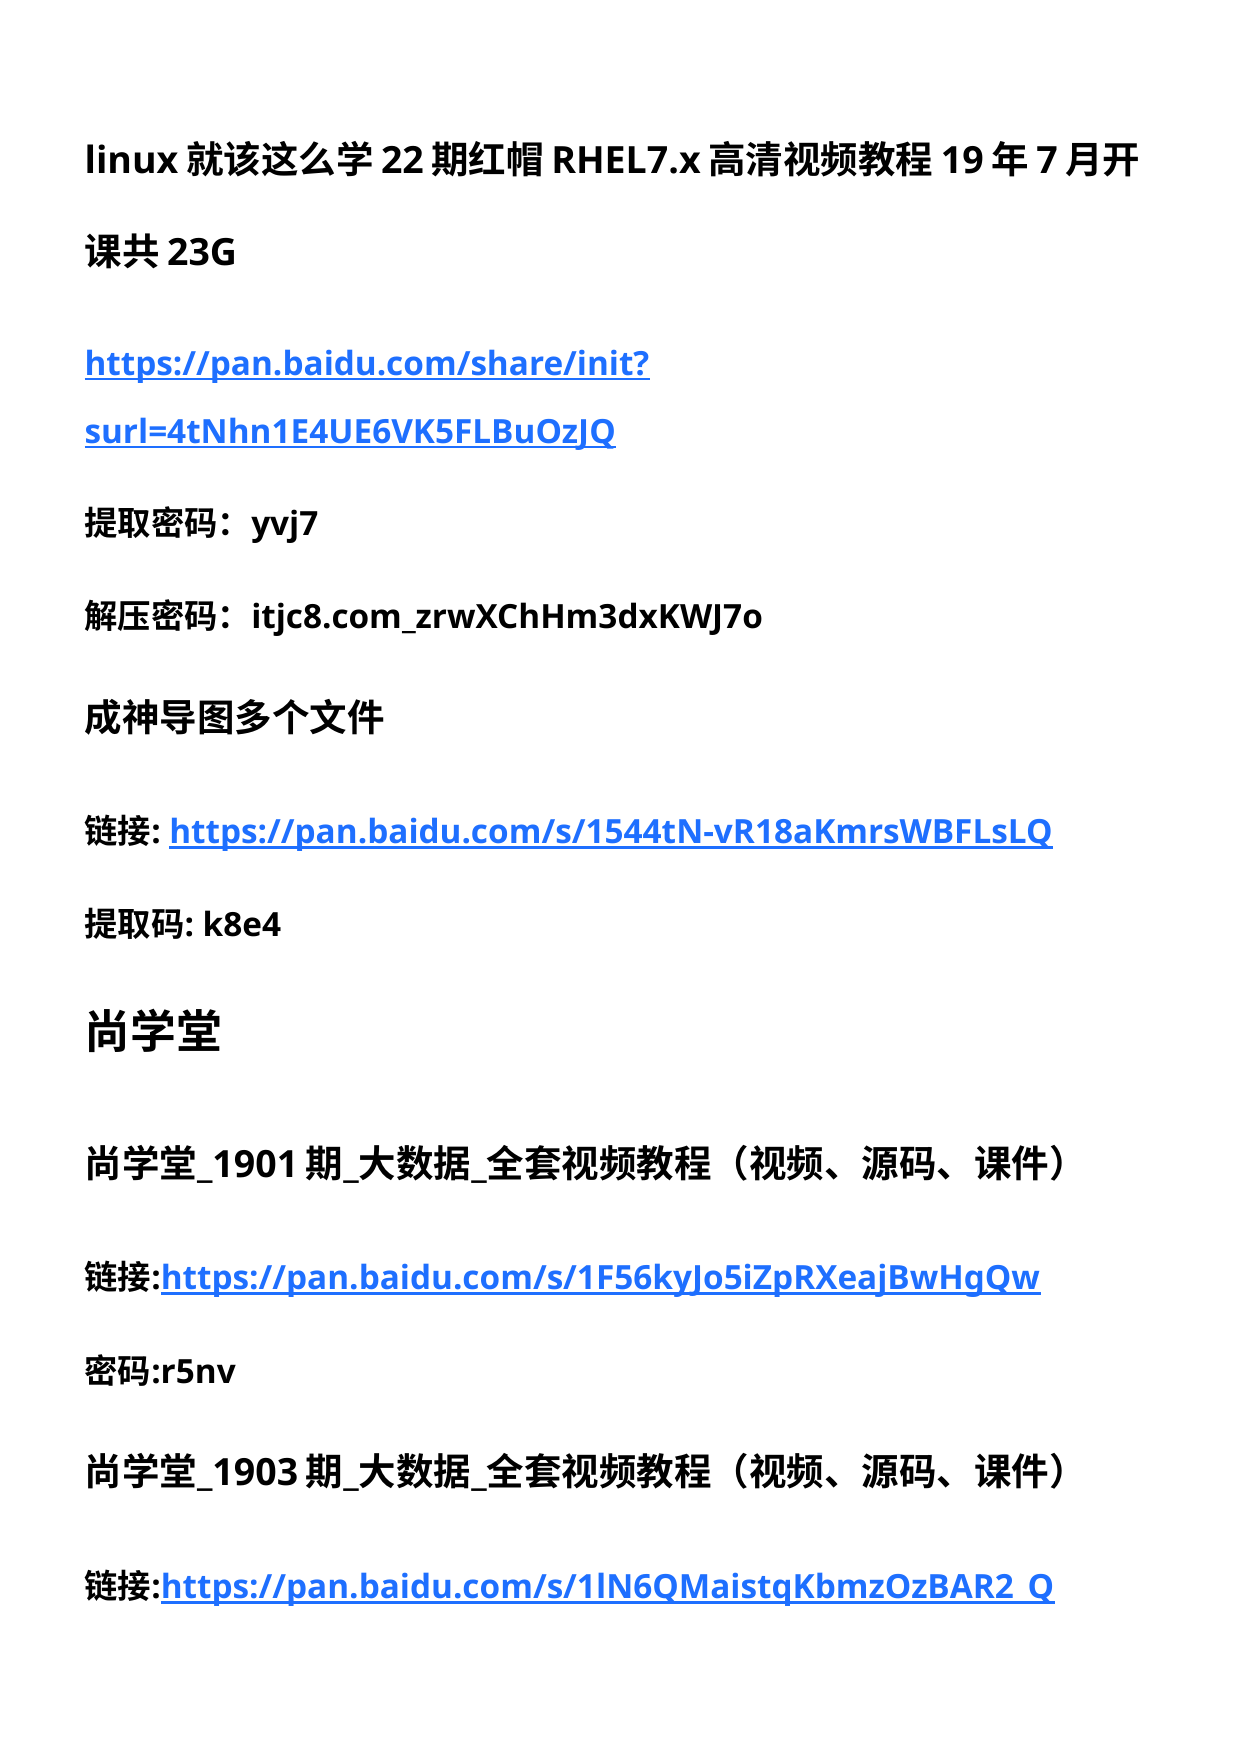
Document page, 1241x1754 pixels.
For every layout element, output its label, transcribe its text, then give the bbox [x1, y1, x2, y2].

subtitle 尚学堂_1901期_大数据_全套视频教程（视频、源码、课件） [84, 1133, 1146, 1188]
subtitle 解压密码：itjc8.com_zrwXChHm3dxKWJ7o [84, 590, 1146, 638]
subtitle 尚学堂_1903期_大数据_全套视频教程（视频、源码、课件） [84, 1442, 1146, 1497]
subtitle 链接:https://pan.baidu.com/s/1F56kyJo5iZpRXeajBwHgQw [84, 1251, 1146, 1299]
subtitle 密码:r5nv [84, 1344, 1146, 1393]
subtitle 提取码: k8e4 [84, 898, 1146, 947]
subtitle 尚学堂 [84, 996, 1146, 1062]
subtitle 成神导图多个文件 [84, 688, 1146, 742]
subtitle 提取密码：yvj7 [84, 497, 1146, 545]
subtitle 链接: https://pan.baidu.com/s/1544tN-vR18aKmrsWBFLsLQ [84, 805, 1146, 853]
subtitle 链接:https://pan.baidu.com/s/1lN6QMaistqKbmzOzBAR2_Q [84, 1560, 1146, 1608]
subtitle https://pan.baidu.com/share/init?surl=4tNhn1E4UE6VK5FLBuOzJQ [84, 339, 1146, 453]
subtitle linux就该这么学22期红帽RHEL7.x高清视频教程19年7月开课共23G [84, 129, 1146, 276]
